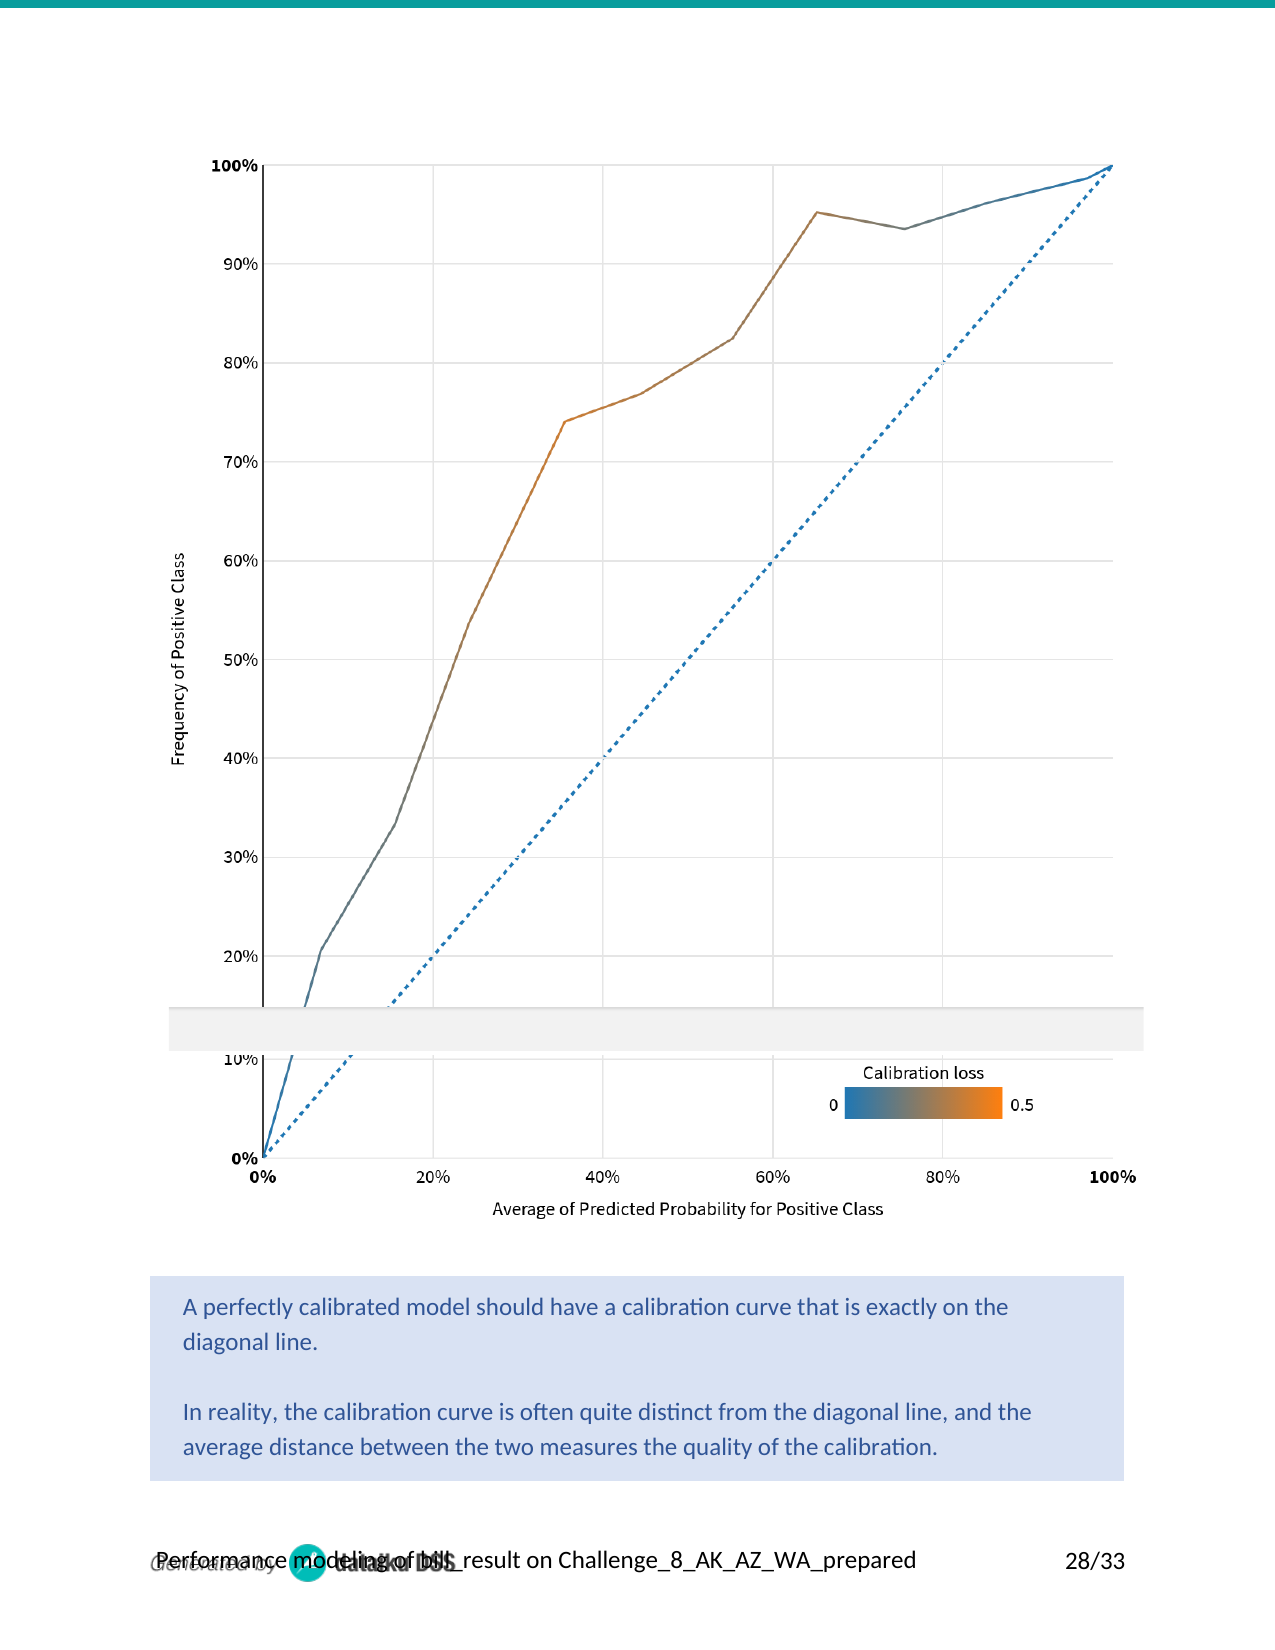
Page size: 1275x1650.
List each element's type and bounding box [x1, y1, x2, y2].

picture [168, 150, 1144, 1051]
table_header [150, 1276, 1124, 1481]
picture [131, 1538, 473, 1589]
picture [0, 0, 1275, 8]
picture [168, 1055, 1144, 1237]
